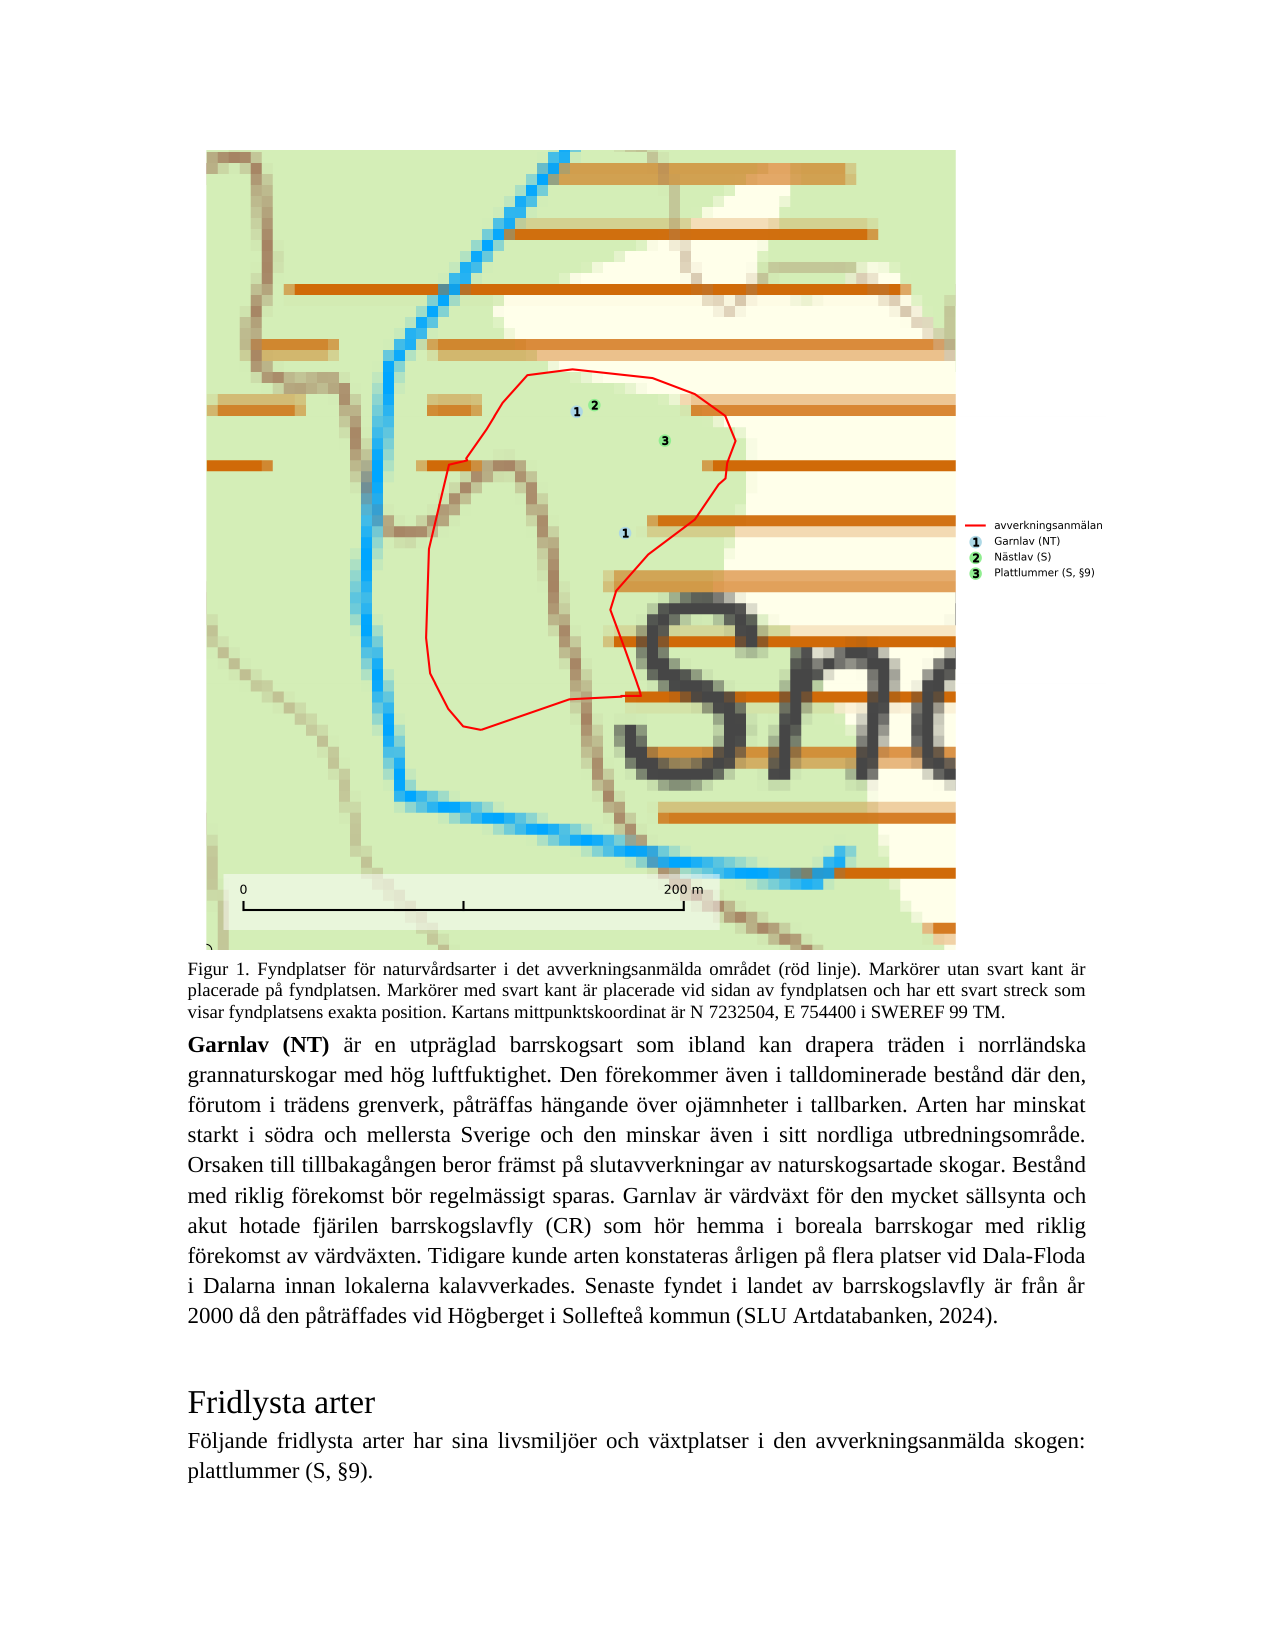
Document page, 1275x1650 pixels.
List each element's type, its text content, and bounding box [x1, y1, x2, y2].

picture [206, 150, 1107, 950]
text Garnlav (NT) är en utpräglad barrskogsart som ibland kan drapera träden i norrländska grannaturskogar med hög luftfuktighet. Den förekommer även i talldominerade bestånd där den, förutom i trädens grenverk, påträffas hängande över ojämnheter i tallbarken. Arten har minskat starkt i södra och mellersta Sverige och den minskar även i sitt nordliga utbredningsområde. Orsaken till tillbakagången beror främst på slutavverkningar av naturskogsartade skogar. Bestånd med riklig förekomst bör regelmässigt sparas. Garnlav är värdväxt för den mycket sällsynta och akut hotade fjärilen barrskogslavfly (CR) som hör hemma i boreala barrskogar med riklig förekomst av värdväxten. Tidigare kunde arten konstateras årligen på flera platser vid Dala-Floda i Dalarna innan lokalerna kalavverkades. Senaste fyndet i landet av barrskogslavfly är från år 2000 då den påträffades vid Högberget i Sollefteå kommun (SLU Artdatabanken, 2024). [187, 1031, 1087, 1329]
text Figur 1. Fyndplatser för naturvårdsarter i det avverkningsanmälda området (röd linje). Markörer utan svart kant är placerade på fyndplatsen. Markörer med svart kant är placerade vid sidan av fyndplatsen och har ett svart streck som visar fyndplatsens exakta position. Kartans mittpunktskoordinat är N 7232504, E 754400 i SWEREF 99 TM. [187, 958, 1087, 1022]
text Följande fridlysta arter har sina livsmiljöer och växtplatser i den avverkningsanmälda skogen: plattlummer (S, §9). [187, 1427, 1087, 1483]
subtitle Fridlysta arter [187, 1383, 1087, 1421]
